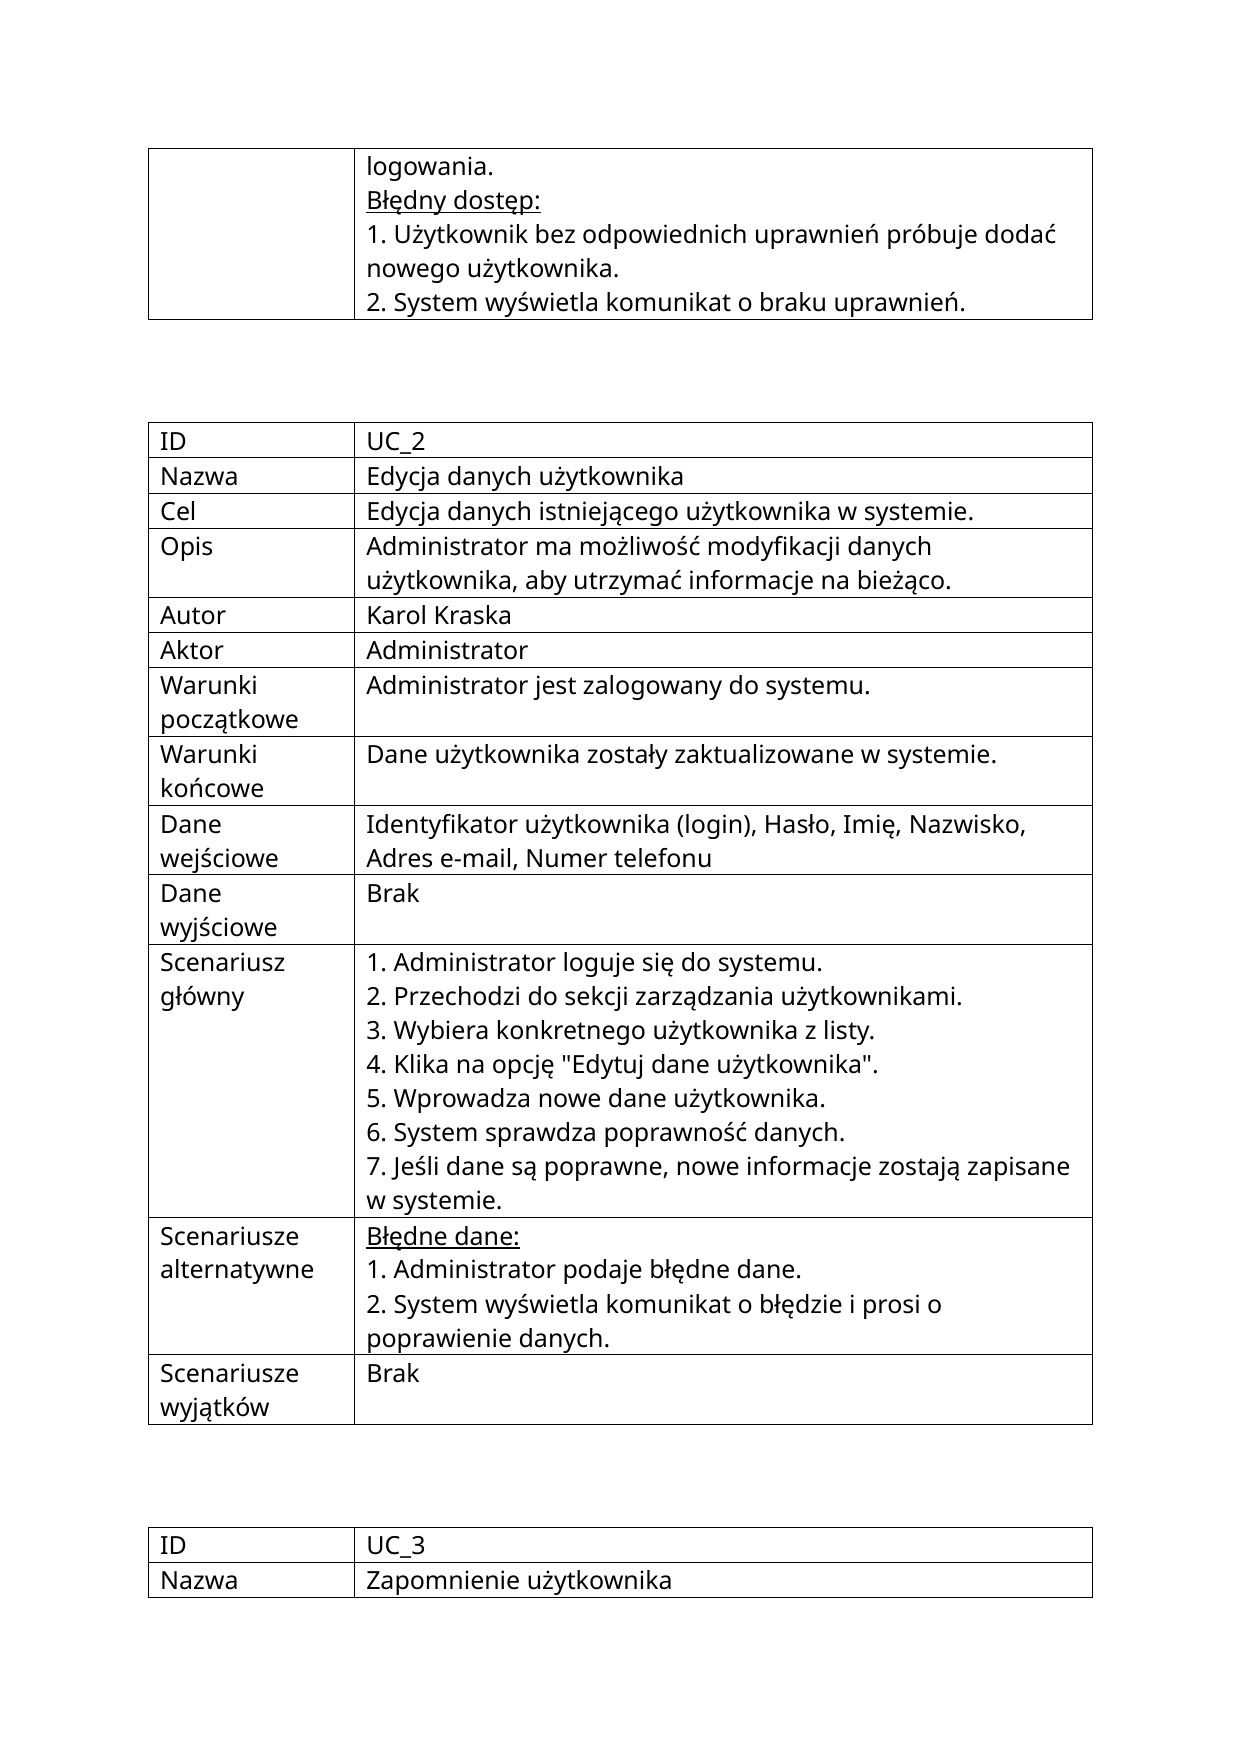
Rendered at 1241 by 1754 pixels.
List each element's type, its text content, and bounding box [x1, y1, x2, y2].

table_cell Nazwa [149, 1563, 354, 1597]
table_cell Błędne dane: 1. Administrator podaje błędne dane. 2. System wyświetla komunikat o błędzie i prosi o poprawienie danych. [355, 1218, 1092, 1354]
table_header ID [149, 423, 354, 457]
table_cell Identyfikator użytkownika (login), Hasło, Imię, Nazwisko, Adres e-mail, Numer telefonu [355, 806, 1092, 874]
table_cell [355, 149, 1092, 319]
table_cell Brak [355, 875, 1092, 943]
table_cell Scenariusze wyjątków [149, 1355, 354, 1423]
table_header UC_3 [355, 1528, 1092, 1562]
table_cell Zapomnienie użytkownika [355, 1563, 1092, 1597]
table_cell Warunki końcowe [149, 737, 354, 805]
table_cell Opis [149, 529, 354, 597]
table_cell Edycja danych użytkownika [355, 458, 1092, 492]
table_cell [149, 149, 354, 319]
table_cell Aktor [149, 633, 354, 667]
table_cell 1. Administrator loguje się do systemu. 2. Przechodzi do sekcji zarządzania użytkownikami. 3. Wybiera konkretnego użytkownika z listy. 4. Klika na opcję "Edytuj dane użytkownika". 5. Wprowadza nowe dane użytkownika. 6. System sprawdza poprawność danych. 7. Jeśli dane są poprawne, nowe informacje zostają zapisane w systemie. [355, 945, 1092, 1217]
table_header UC_2 [355, 423, 1092, 457]
table_cell Scenariusze alternatywne [149, 1218, 354, 1354]
table_cell Dane wyjściowe [149, 875, 354, 943]
table_cell Dane wejściowe [149, 806, 354, 874]
table_cell Karol Kraska [355, 598, 1092, 632]
table_cell Dane użytkownika zostały zaktualizowane w systemie. [355, 737, 1092, 805]
table_cell Brak [355, 1355, 1092, 1423]
table_header ID [149, 1528, 354, 1562]
table_cell Autor [149, 598, 354, 632]
table_cell Cel [149, 494, 354, 527]
table_cell Edycja danych istniejącego użytkownika w systemie. [355, 494, 1092, 527]
table_cell Administrator [355, 633, 1092, 667]
table_cell Warunki początkowe [149, 668, 354, 736]
table_cell Administrator jest zalogowany do systemu. [355, 668, 1092, 736]
table_cell Scenariusz główny [149, 945, 354, 1217]
table_cell Nazwa [149, 458, 354, 492]
table_cell Administrator ma możliwość modyfikacji danych użytkownika, aby utrzymać informacje na bieżąco. [355, 529, 1092, 597]
